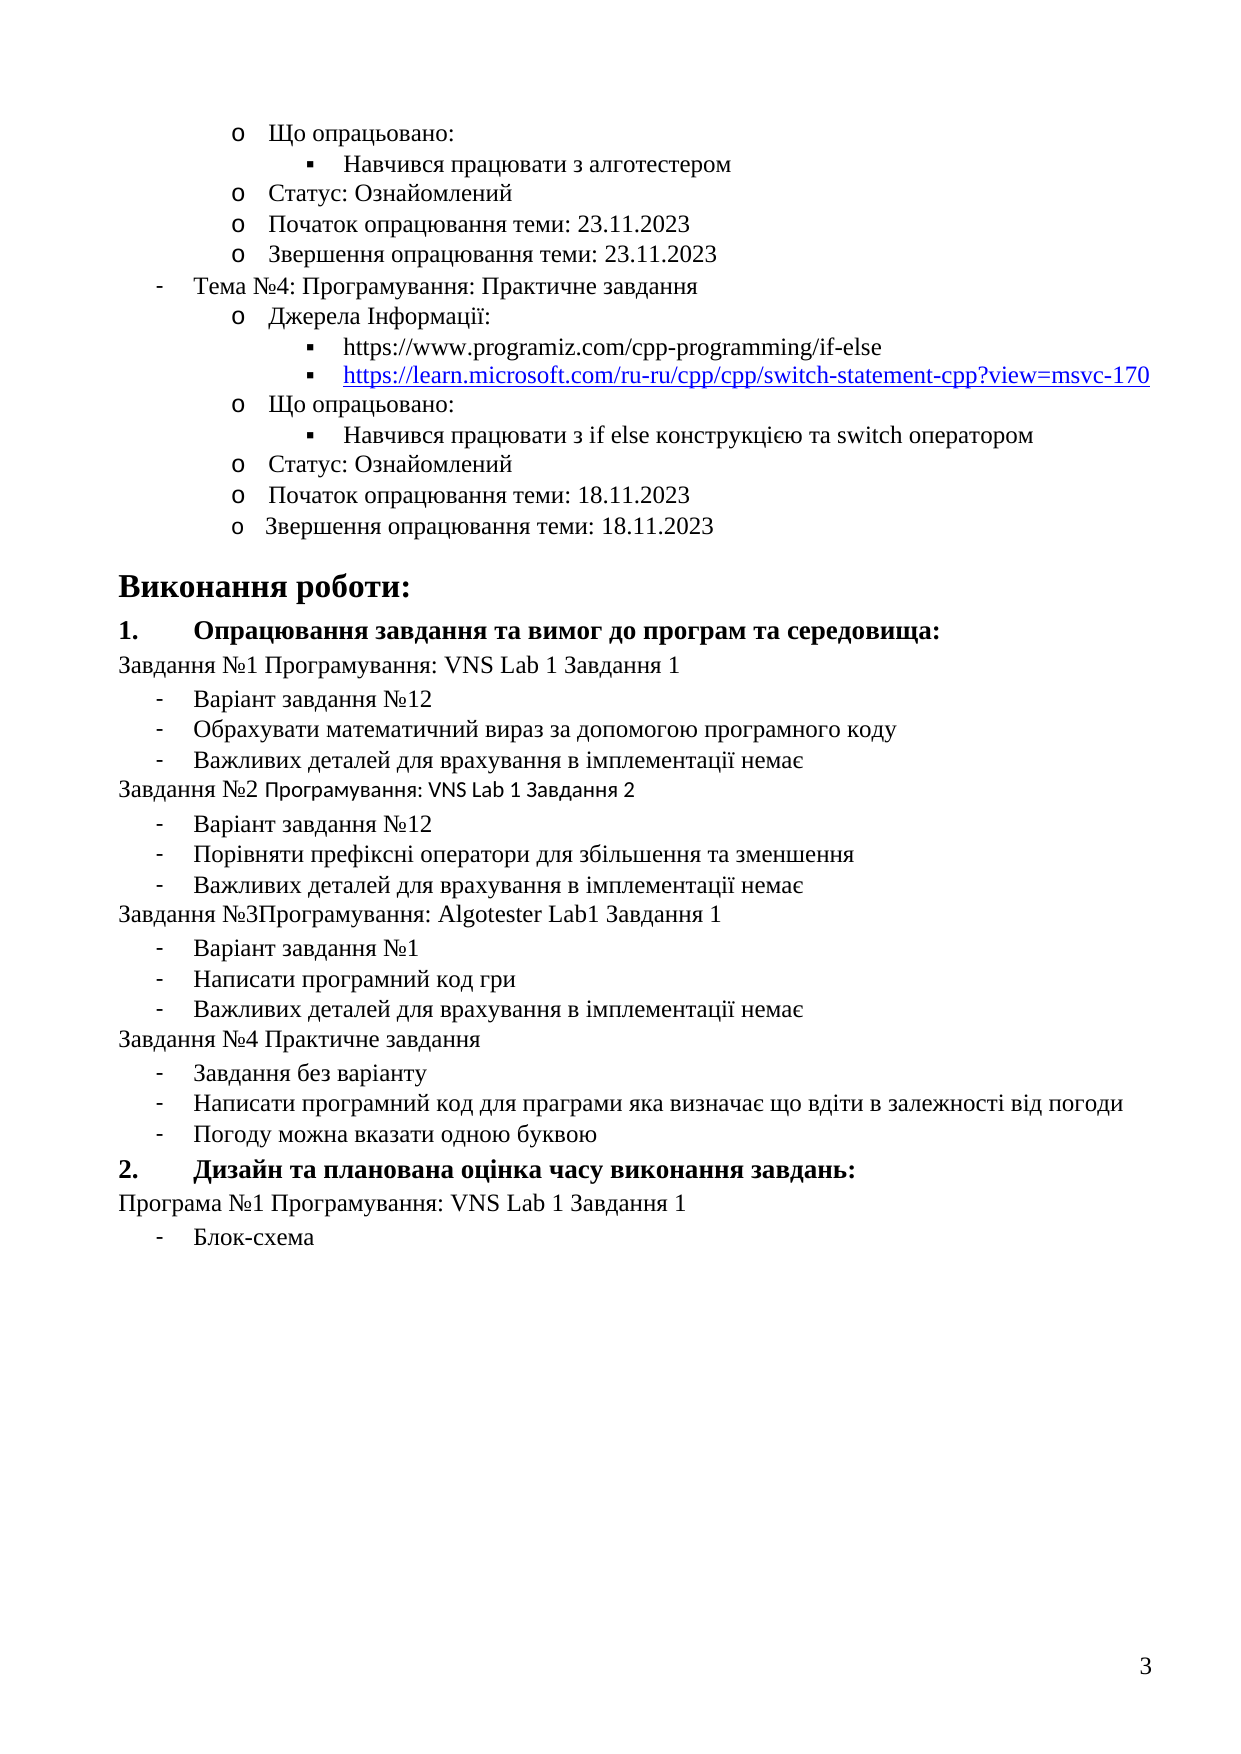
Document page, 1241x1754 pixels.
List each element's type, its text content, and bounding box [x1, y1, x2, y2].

text Завдання №4 Практичне завдання [118, 1024, 1152, 1053]
list Написати програмний код гри [156, 963, 1152, 993]
list Звершення опрацювання теми: 23.11.2023 [231, 239, 1152, 270]
list Звершення опрацювання теми: 18.11.2023 [231, 511, 1152, 541]
list Блок-схема [156, 1221, 1152, 1252]
text Завдання №2 Програмування: VNS Lab 1 Завдання 2 [118, 774, 1152, 803]
list https://learn.microsoft.com/ru-ru/cpp/cpp/switch-statement-cpp?view=msvc-170 [306, 361, 1152, 389]
list Порівняти префіксні оператори для збільшення та зменшення [156, 838, 1152, 869]
list Важливих деталей для врахування в імплементації немає [156, 744, 1152, 774]
list Що опрацьовано: [231, 118, 1152, 149]
list Початок опрацювання теми: 23.11.2023 [231, 209, 1152, 239]
list Варіант завдання №1 [156, 932, 1152, 963]
list Що опрацьовано: [231, 389, 1152, 420]
list https://www.programiz.com/cpp-programming/if-else [306, 332, 1152, 361]
text Завдання №1 Програмування: VNS Lab 1 Завдання 1 [118, 650, 1152, 679]
list Навчився працювати з алготестером [306, 149, 1152, 178]
list Навчився працювати з if else конструкцією та switch оператором [306, 420, 1152, 449]
list Статус: Ознайомлений [231, 449, 1152, 480]
text Програма №1 Програмування: VNS Lab 1 Завдання 1 [118, 1188, 1152, 1217]
list Статус: Ознайомлений [231, 178, 1152, 209]
list Тема №4: Програмування: Практичне завдання [156, 270, 1152, 301]
list Обрахувати математичний вираз за допомогою програмного коду [156, 713, 1152, 744]
text Завдання №3Програмування: Algotester Lab1 Завдання 1 [118, 899, 1152, 928]
list Джерела Інформації: [231, 301, 1152, 332]
list Погоду можна вказати одною буквою [156, 1118, 1152, 1148]
list Важливих деталей для врахування в імплементації немає [156, 869, 1152, 899]
text 1. Опрацювання завдання та вимог до програм та середовища: [118, 614, 1152, 645]
list Важливих деталей для врахування в імплементації немає [156, 993, 1152, 1024]
text Виконання роботи: [118, 566, 1152, 604]
list Завдання без варіанту [156, 1057, 1152, 1087]
list Написати програмний код для праграми яка визначає що вдіти в залежності від погоди [156, 1087, 1152, 1118]
text 2. Дизайн та планована оцінка часу виконання завдань: [118, 1153, 1152, 1184]
list Варіант завдання №12 [156, 808, 1152, 838]
list Варіант завдання №12 [156, 683, 1152, 713]
list Початок опрацювання теми: 18.11.2023 [231, 480, 1152, 511]
